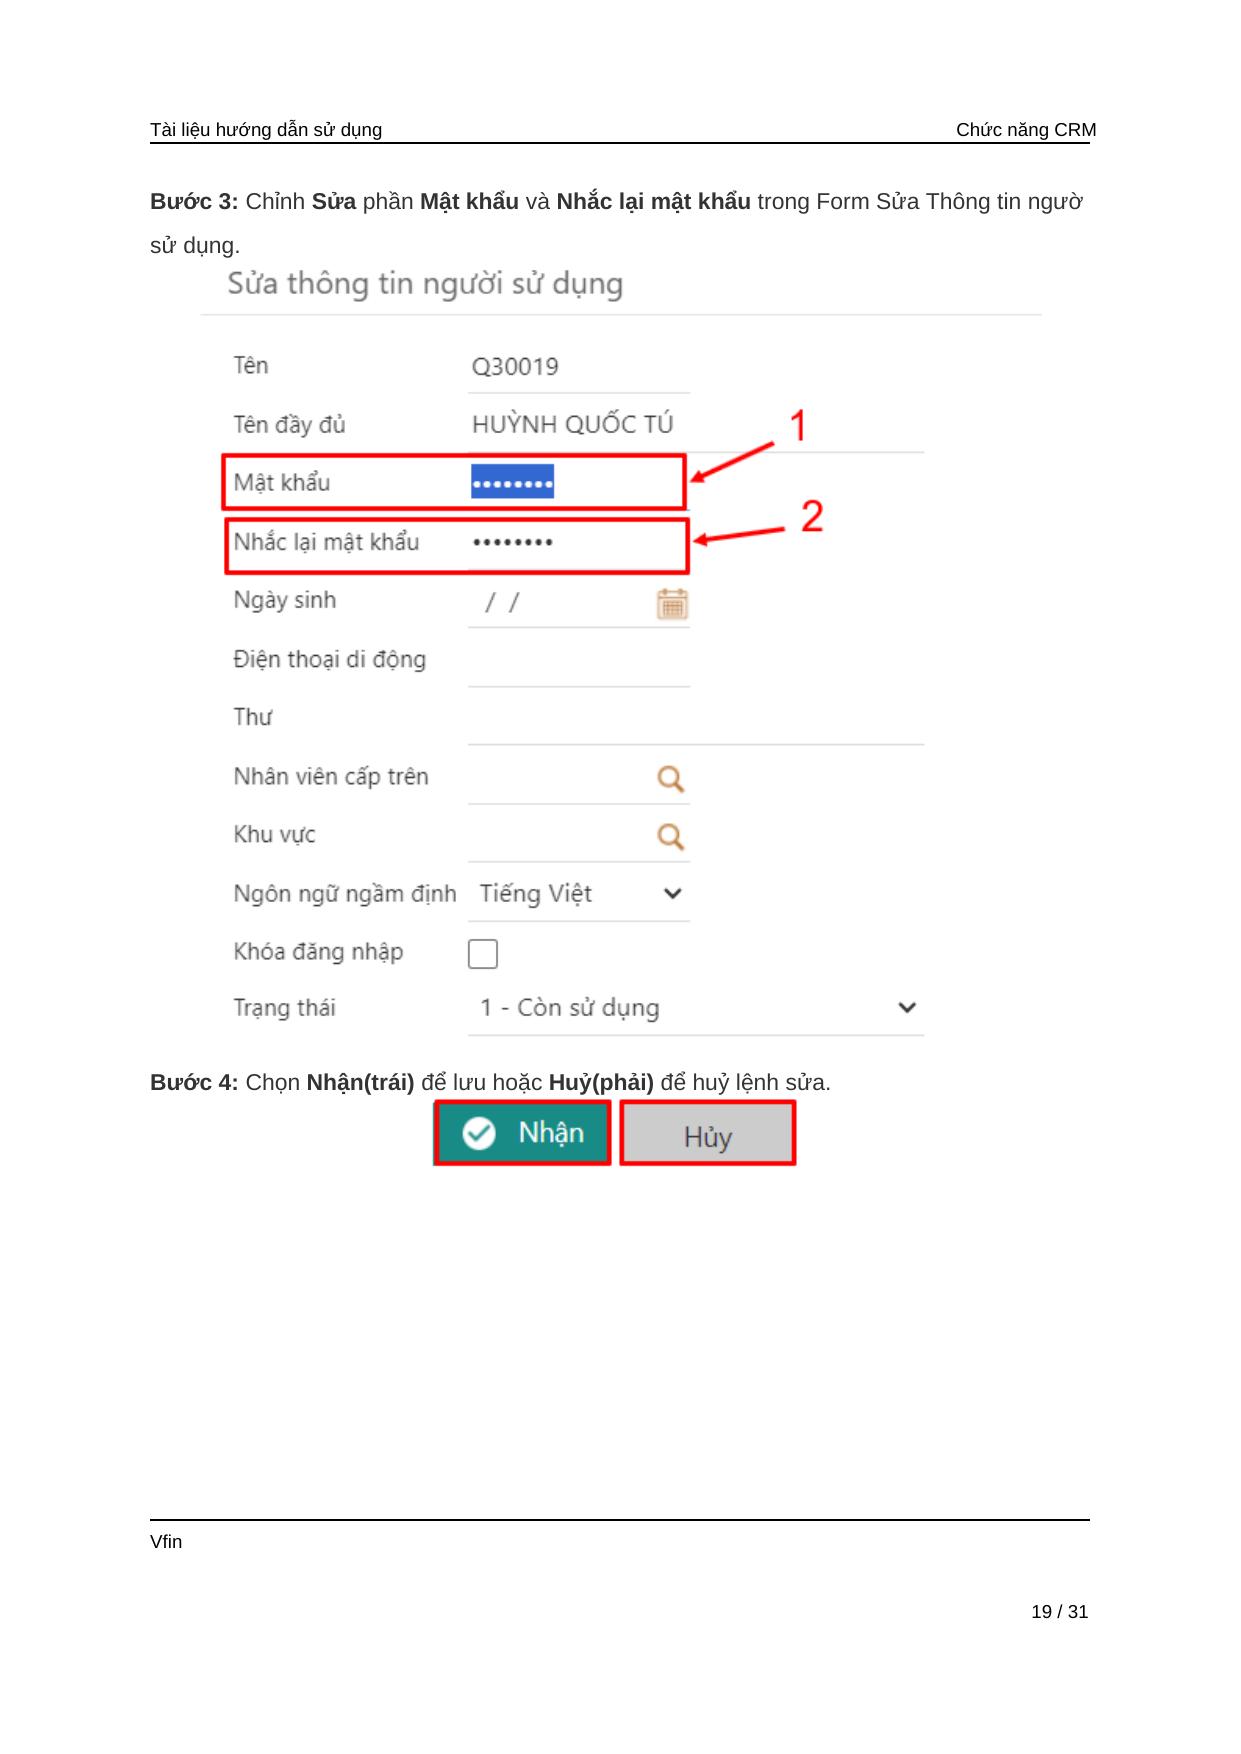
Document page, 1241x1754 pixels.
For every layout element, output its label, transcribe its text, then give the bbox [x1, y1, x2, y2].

picture [416, 1095, 824, 1182]
text Bước 4: Chọn Nhận(trái) để lưu hoặc Huỷ(phải) để huỷ lệnh sửa. [150, 1052, 1090, 1096]
text Bước 3: Chỉnh Sửa phần Mật khẩu và Nhắc lại mật khẩu trong Form Sửa Thông tin ngườ sử dụng. [150, 171, 1090, 258]
picture [198, 258, 1042, 1052]
